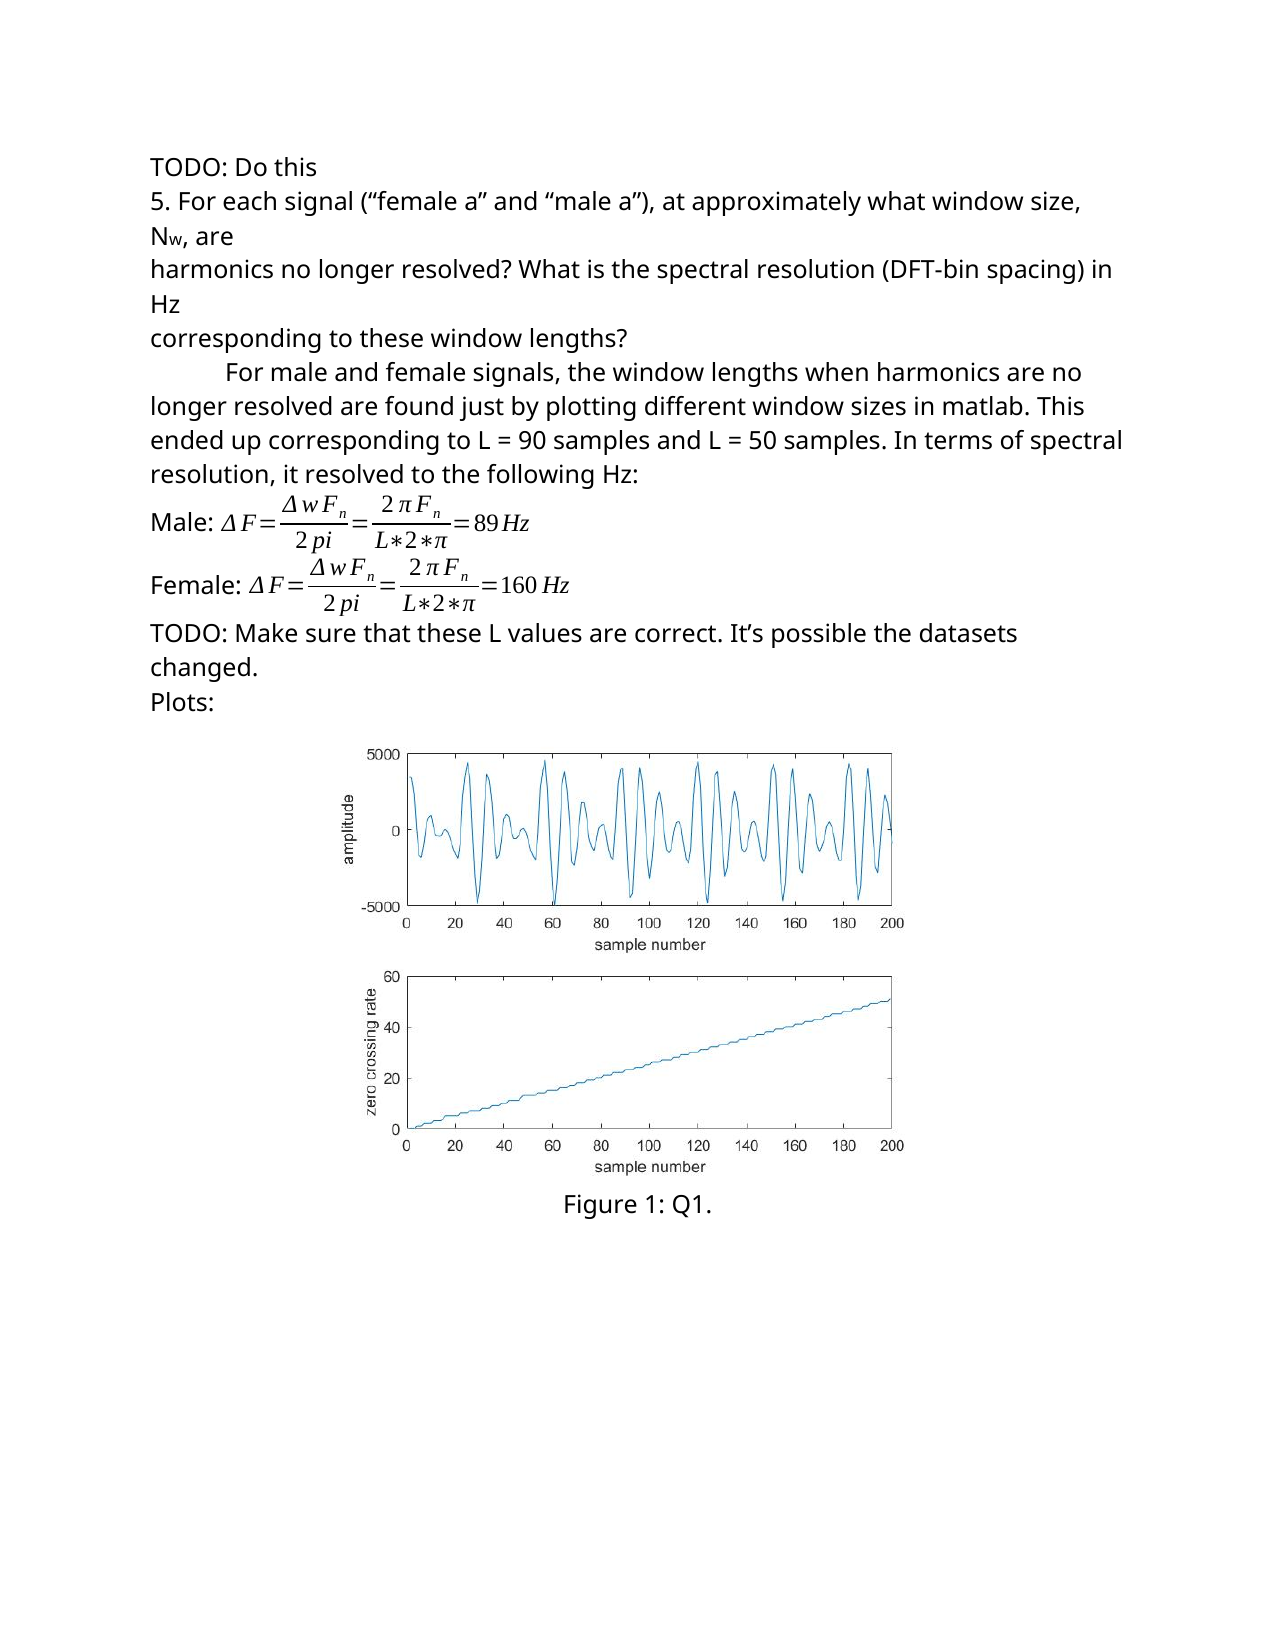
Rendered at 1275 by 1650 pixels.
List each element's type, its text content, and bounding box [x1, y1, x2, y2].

text corresponding to these window lengths? [150, 320, 1125, 354]
text Male: [150, 491, 1125, 553]
text For male and female signals, the window lengths when harmonics are no longer resolved are found just by plotting different window sizes in matlab. This ended up corresponding to L = 90 samples and L = 50 samples. In terms of spectral resolution, it resolved to the following Hz: [150, 354, 1125, 491]
text 5. For each signal (“female a” and “male a”), at approximately what window size, Nw, are [150, 184, 1125, 252]
text harmonics no longer resolved? What is the spectral resolution (DFT-bin spacing) in Hz [150, 252, 1125, 320]
text TODO: Do this [150, 150, 1125, 184]
text TODO: Make sure that these L values are correct. It’s possible the datasets changed. [150, 616, 1125, 684]
text Figure 1: Q1. [150, 1187, 1125, 1221]
picture [325, 718, 951, 1187]
text Female: [150, 553, 1125, 616]
text Plots: [150, 684, 1125, 718]
